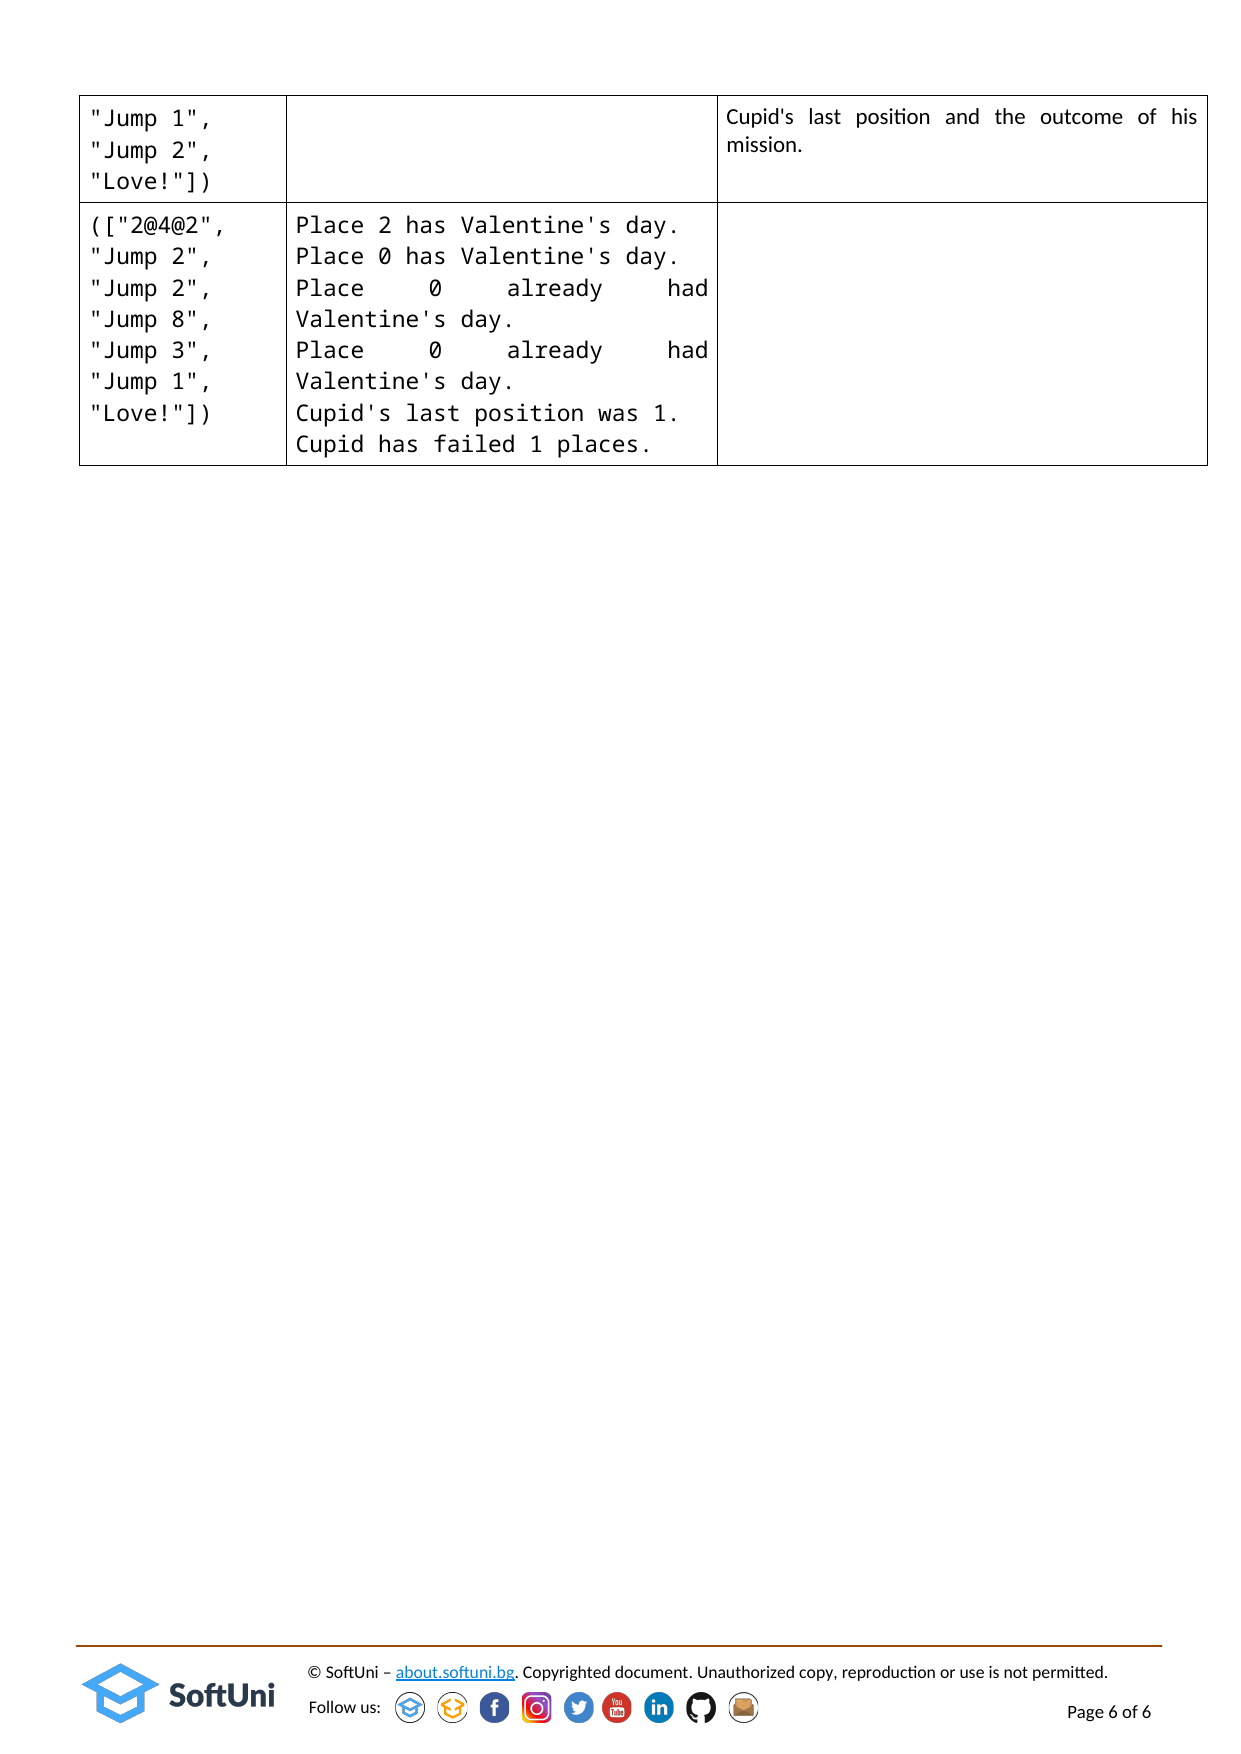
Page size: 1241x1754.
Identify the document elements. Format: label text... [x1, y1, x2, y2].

table_cell (["2@4@2", "Jump 2", "Jump 2", "Jump 8", "Jump 3", "Jump 1", "Love!"]) [80, 203, 286, 465]
picture [686, 1692, 716, 1723]
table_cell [80, 96, 286, 202]
picture [522, 1692, 552, 1723]
picture [665, 1714, 674, 1723]
picture [602, 1692, 632, 1723]
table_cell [718, 96, 1207, 202]
table_cell [718, 203, 1207, 465]
picture [644, 1714, 653, 1723]
picture [75, 1658, 281, 1729]
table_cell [287, 96, 717, 202]
picture [728, 1692, 759, 1723]
picture [479, 1692, 510, 1723]
picture [564, 1692, 594, 1723]
picture [644, 1692, 653, 1701]
picture [395, 1692, 425, 1723]
picture [665, 1692, 674, 1701]
picture [658, 1705, 667, 1714]
picture [437, 1692, 468, 1723]
